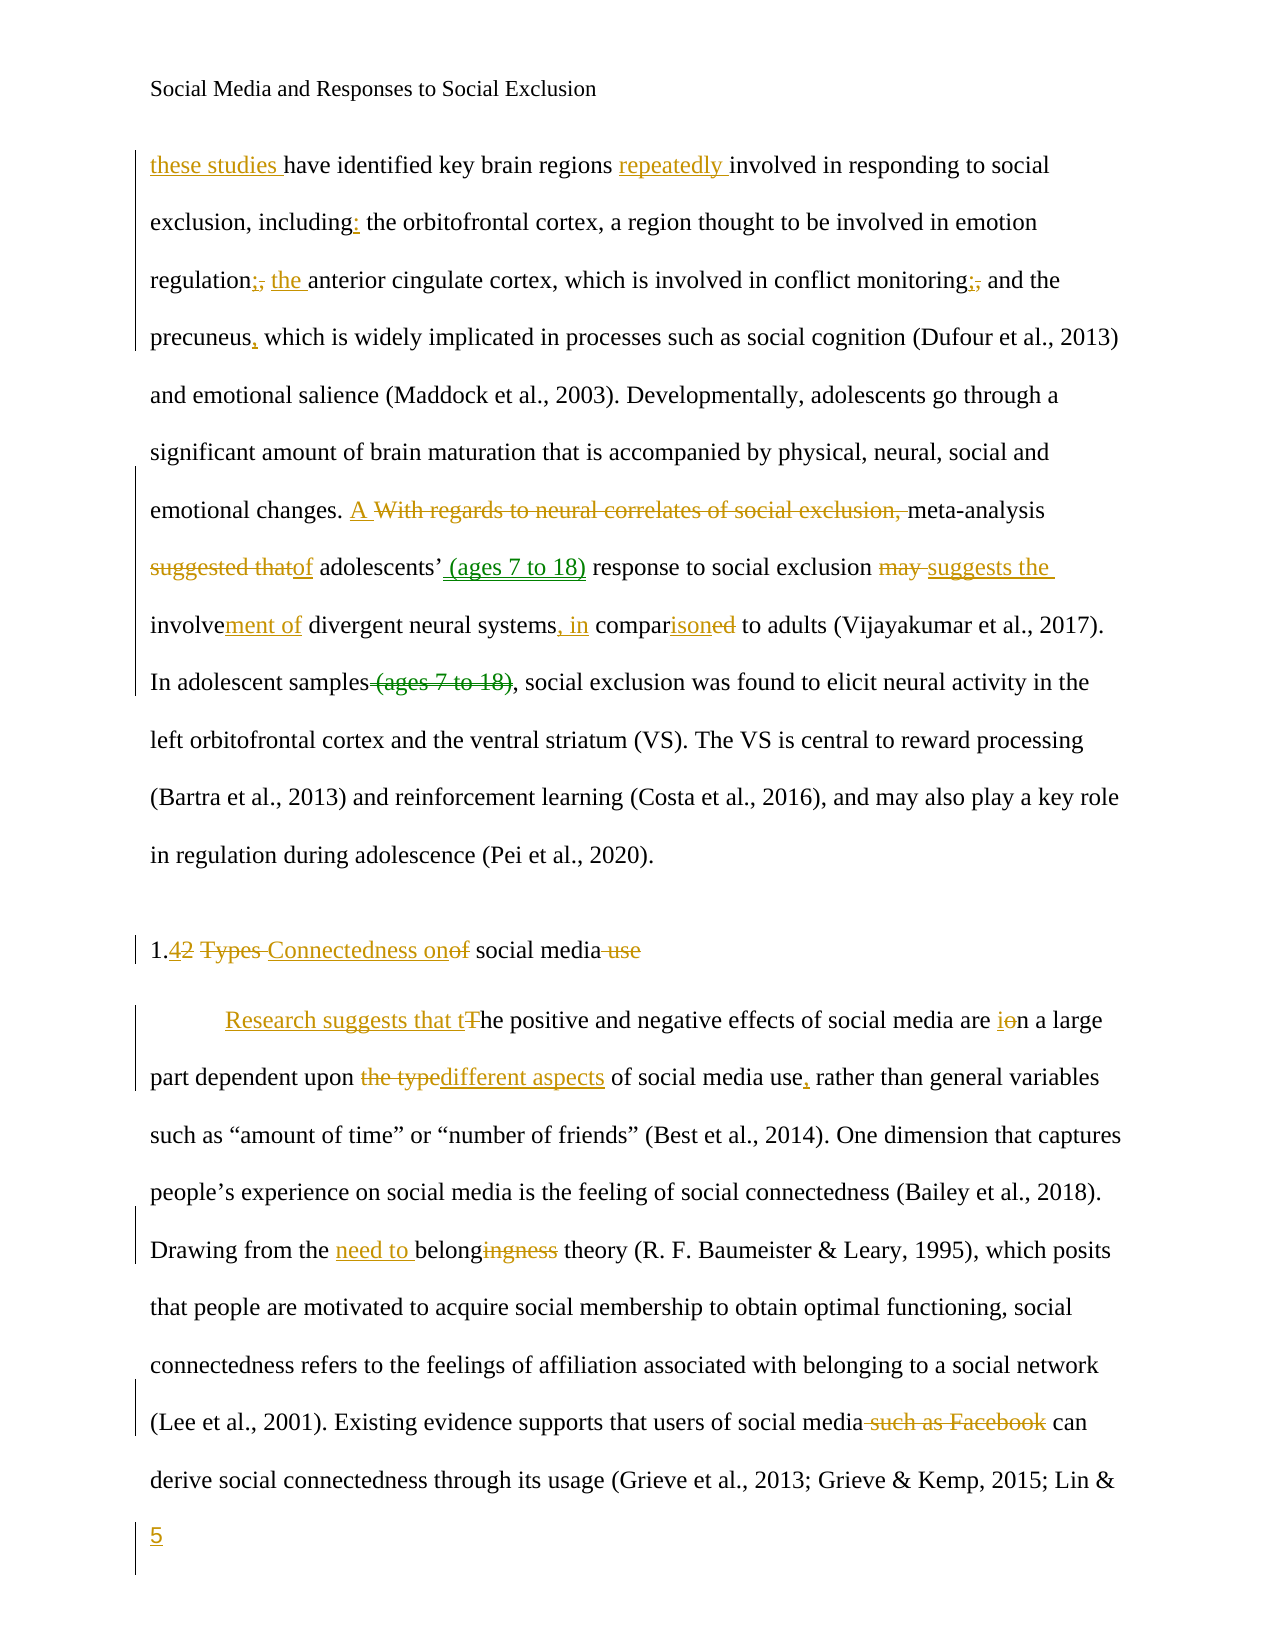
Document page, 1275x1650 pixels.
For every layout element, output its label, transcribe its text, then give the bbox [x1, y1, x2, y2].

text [150, 1005, 1125, 1494]
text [150, 150, 1125, 869]
subtitle 1. social media [150, 935, 1125, 964]
